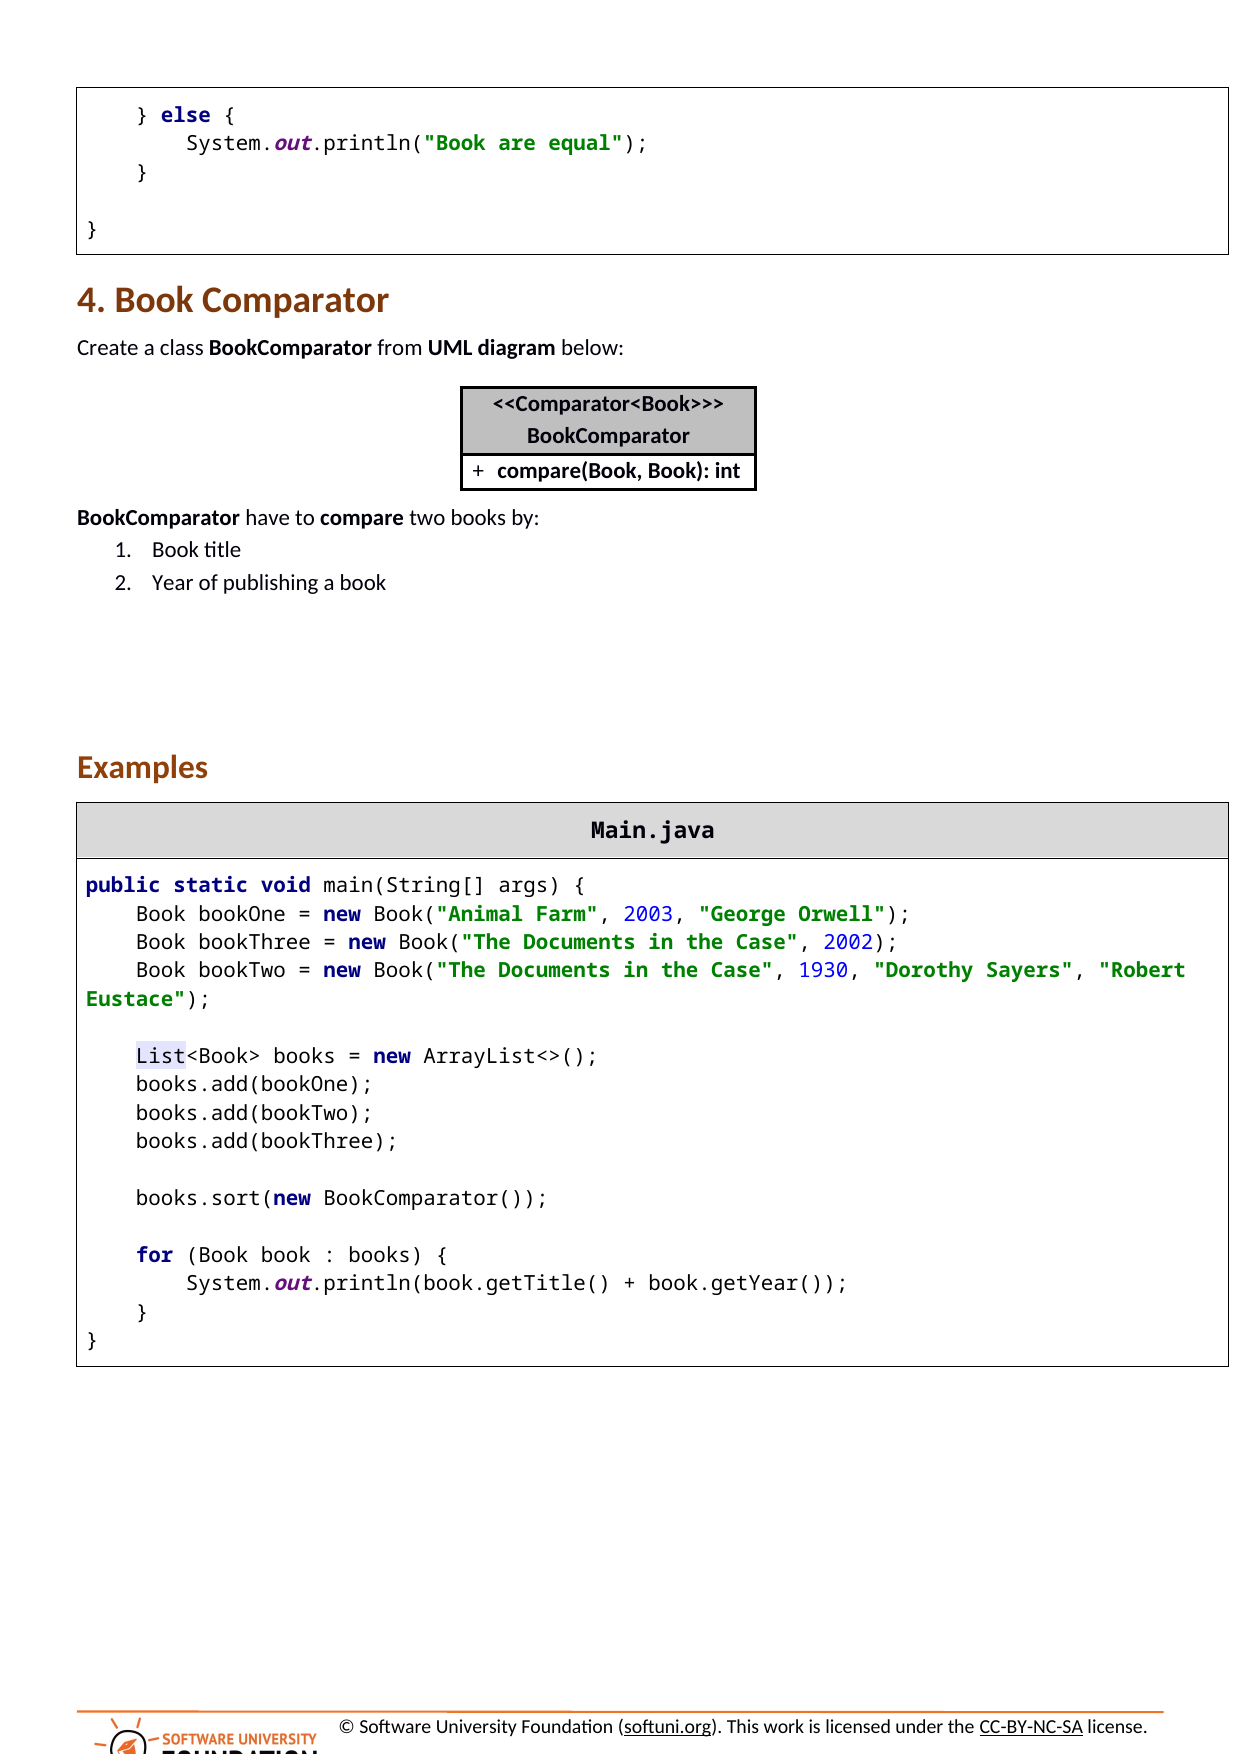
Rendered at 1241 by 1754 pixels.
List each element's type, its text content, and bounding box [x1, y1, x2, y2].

text BookComparator have to compare two books by: [77, 503, 1163, 531]
table_header Main.java [77, 803, 1228, 857]
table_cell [77, 88, 1228, 254]
picture [93, 1717, 317, 1754]
list Book title [114, 536, 1163, 564]
table_cell + [463, 456, 486, 488]
subtitle Book Comparator [77, 276, 1163, 322]
subtitle Examples [77, 747, 1163, 787]
table_header <<Comparator<Book>>> BookComparator [463, 389, 754, 453]
text Create a class BookComparator from UML diagram below: [77, 333, 1163, 361]
list Year of publishing a book [114, 568, 1163, 596]
table_cell public static void main(String[] args) { Book bookOne = new Book("Animal Farm", 2003, "George Orwell"); Book bookThree = new Book("The Documents in the Case", 2002); Book bookTwo = new Book("The Documents in the Case", 1930, "Dorothy Sayers", "Robert Eustace"); List<Book> books = new ArrayList<>(); books.add(bookOne); books.add(bookTwo); books.add(bookThree); books.sort(new BookComparator()); for (Book book : books) { System.out.println(book.getTitle() + book.getYear()); } } [77, 859, 1228, 1366]
table_cell compare(Book, Book): int [486, 456, 754, 488]
